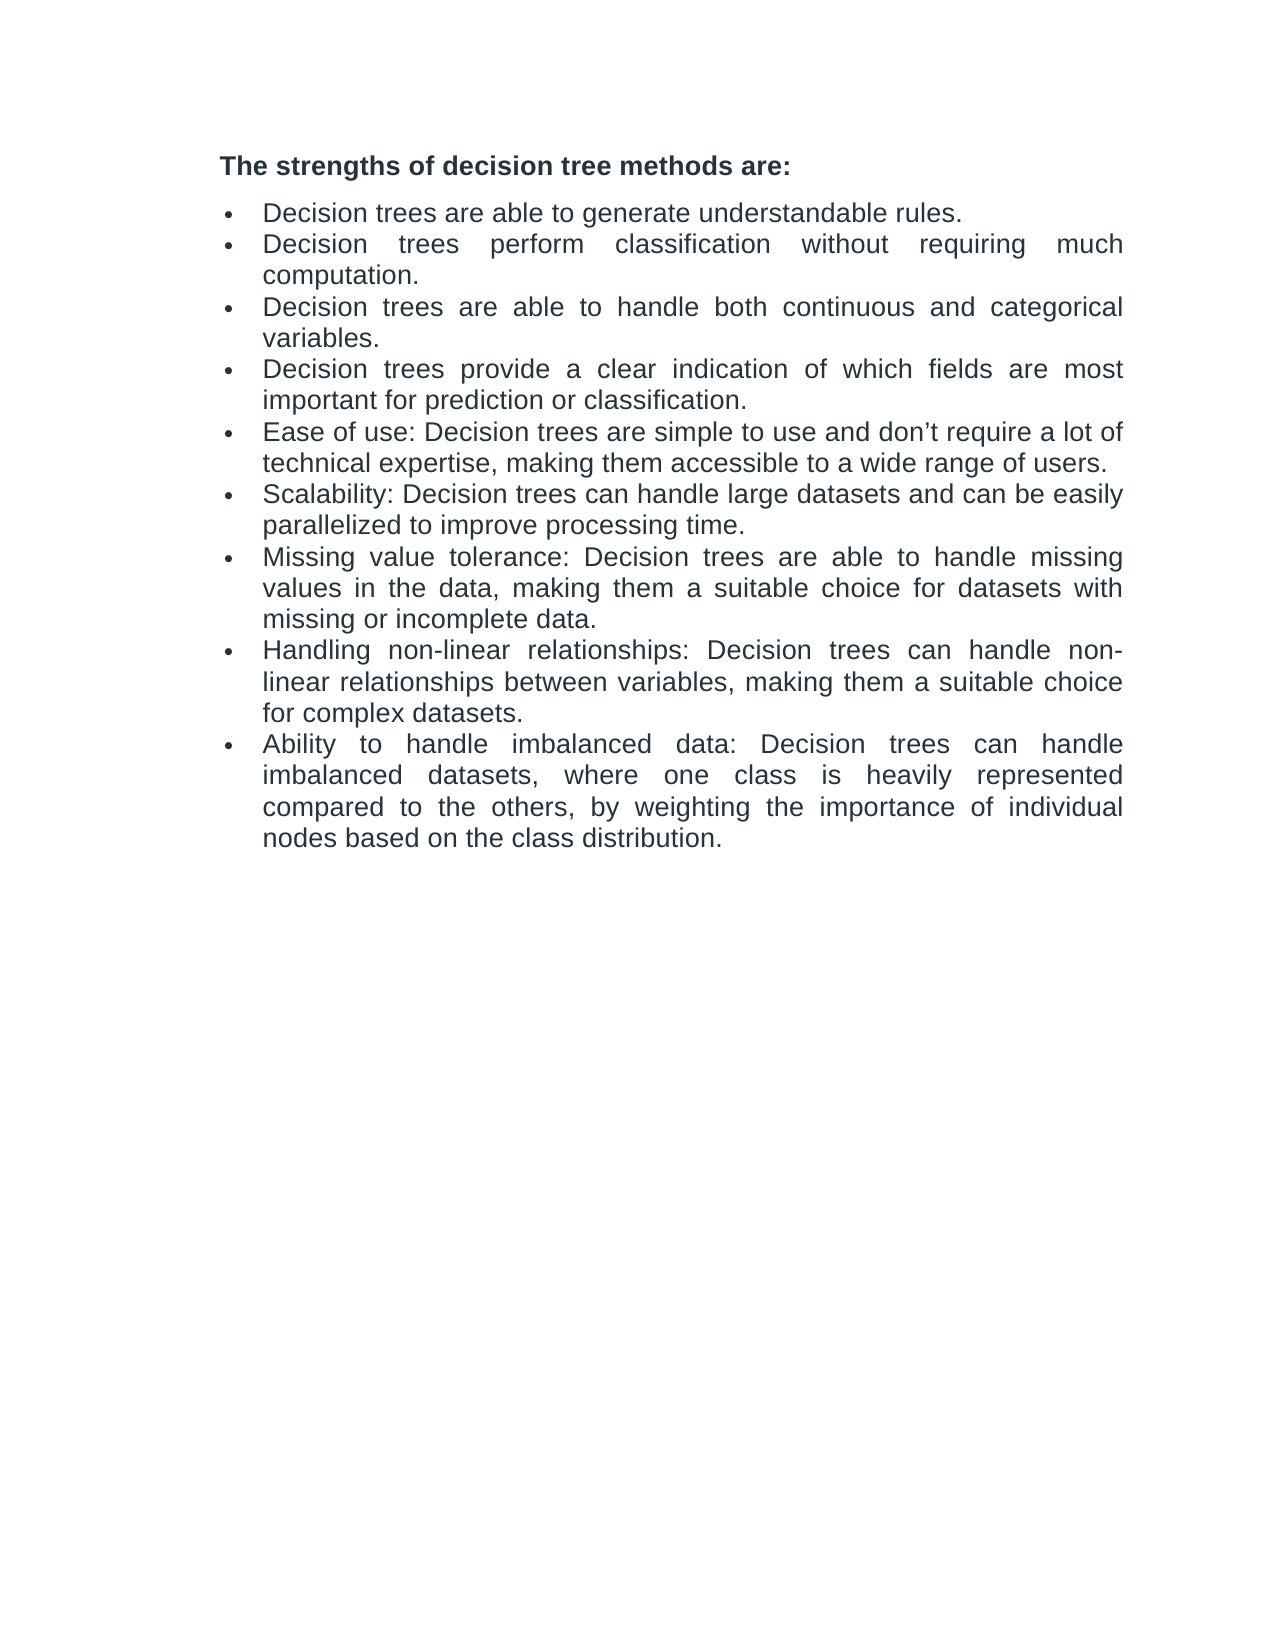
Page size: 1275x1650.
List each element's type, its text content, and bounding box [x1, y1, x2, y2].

list Decision trees perform classification without requiring much computation. [225, 228, 1125, 291]
list Ability to handle imbalanced data: Decision trees can handle imbalanced datasets, where one class is heavily represented compared to the others, by weighting the importance of individual nodes based on the class distribution. [225, 728, 1125, 853]
list Scalability: Decision trees can handle large datasets and can be easily parallelized to improve processing time. [225, 478, 1125, 541]
list Ease of use: Decision trees are simple to use and don’t require a lot of technical expertise, making them accessible to a wide range of users. [225, 416, 1125, 478]
list Decision trees are able to generate understandable rules. [225, 197, 1125, 228]
list Missing value tolerance: Decision trees are able to handle missing values in the data, making them a suitable choice for datasets with missing or incomplete data. [225, 541, 1125, 634]
list Decision trees provide a clear indication of which fields are most important for prediction or classification. [225, 353, 1125, 416]
list Decision trees are able to handle both continuous and categorical variables. [225, 291, 1125, 353]
text The strengths of decision tree methods are: [150, 150, 1125, 181]
list Handling non-linear relationships: Decision trees can handle non-linear relationships between variables, making them a suitable choice for complex datasets. [225, 634, 1125, 728]
